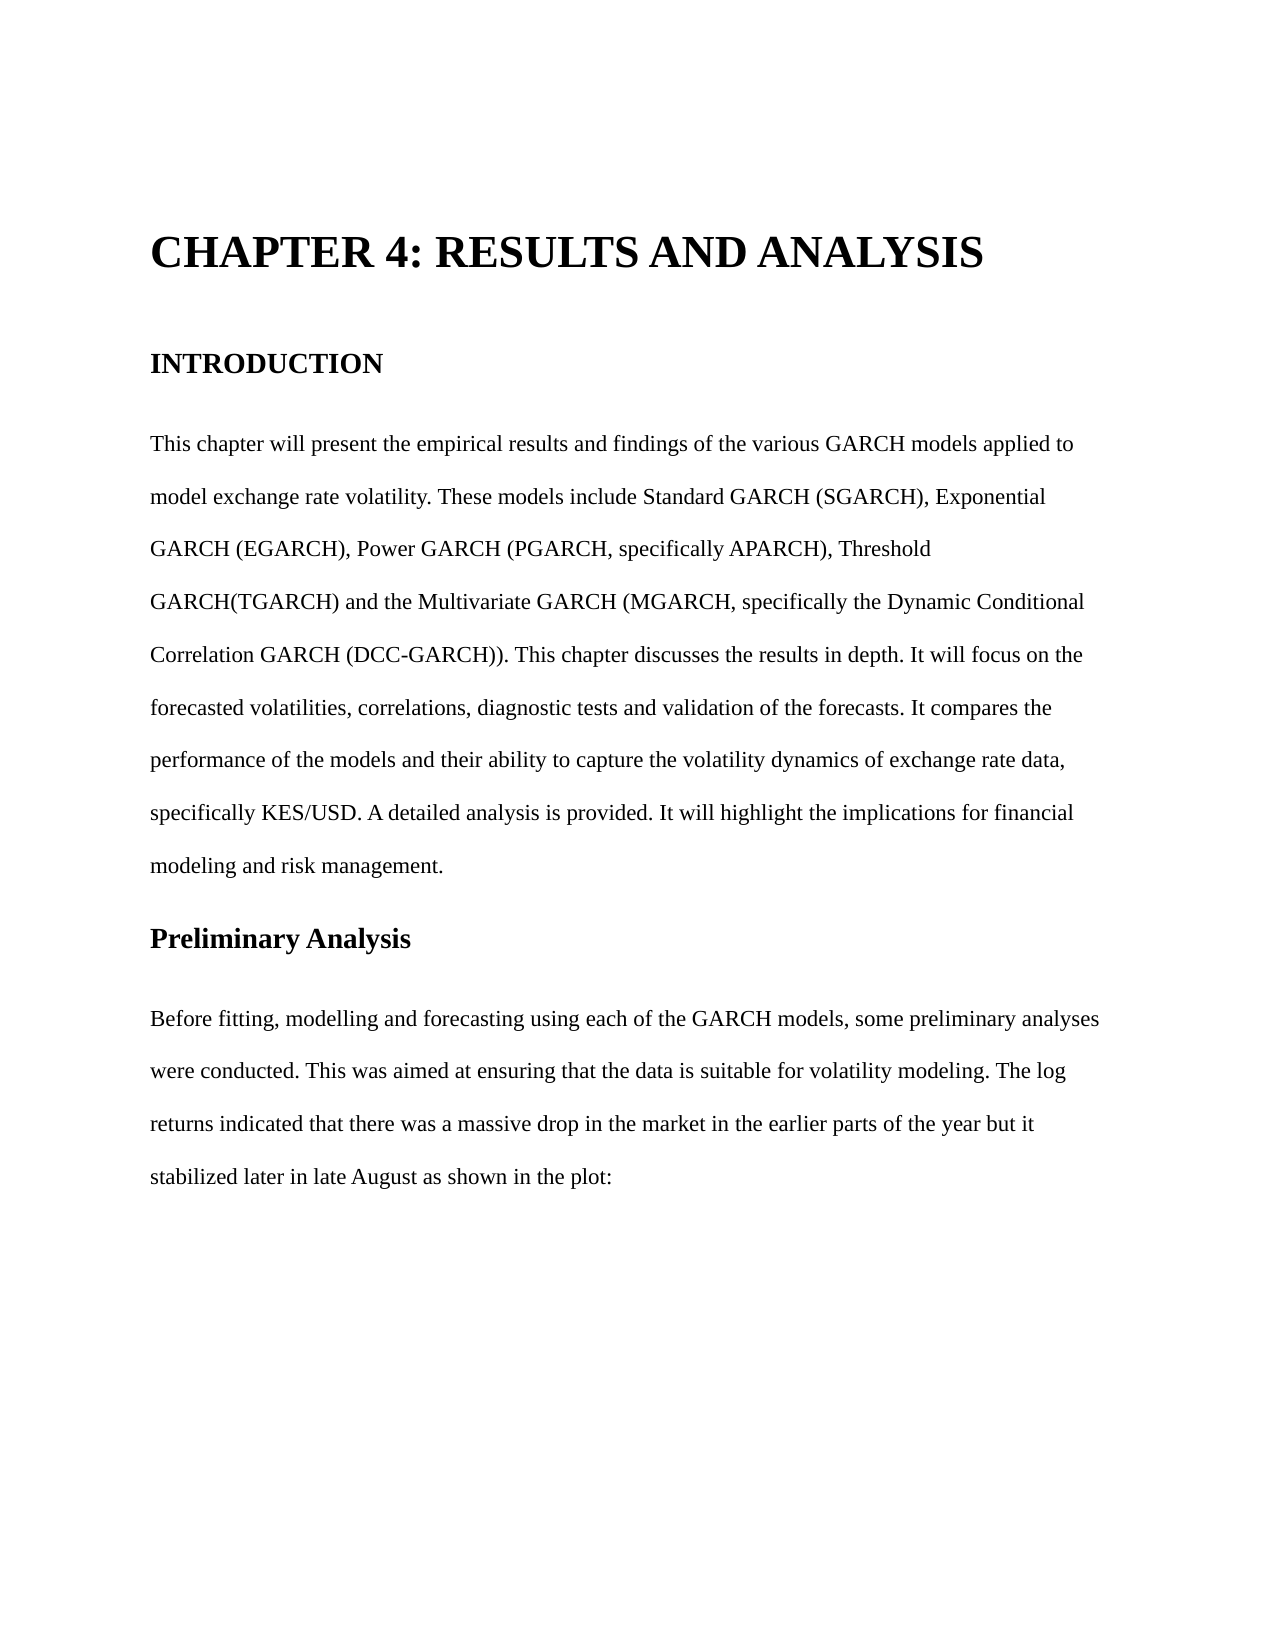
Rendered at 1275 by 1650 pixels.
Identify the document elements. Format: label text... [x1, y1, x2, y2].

text This chapter will present the empirical results and findings of the various GARCH models applied to model exchange rate volatility. These models include Standard GARCH (SGARCH), Exponential GARCH (EGARCH), Power GARCH (PGARCH, specifically APARCH), Threshold GARCH(TGARCH) and the Multivariate GARCH (MGARCH, specifically the Dynamic Conditional Correlation GARCH (DCC-GARCH)). This chapter discusses the results in depth. It will focus on the forecasted volatilities, correlations, diagnostic tests and validation of the forecasts. It compares the performance of the models and their ability to capture the volatility dynamics of exchange rate data, specifically KES/USD. A detailed analysis is provided. It will highlight the implications for financial modeling and risk management. [150, 430, 1125, 878]
subtitle CHAPTER 4: RESULTS AND ANALYSIS [150, 224, 1125, 277]
subtitle Preliminary Analysis [150, 921, 1125, 954]
subtitle INTRODUCTION [150, 346, 1125, 380]
text Before fitting, modelling and forecasting using each of the GARCH models, some preliminary analyses were conducted. This was aimed at ensuring that the data is suitable for volatility modeling. The log returns indicated that there was a massive drop in the market in the earlier parts of the year but it stabilized later in late August as shown in the plot: [150, 1005, 1125, 1189]
